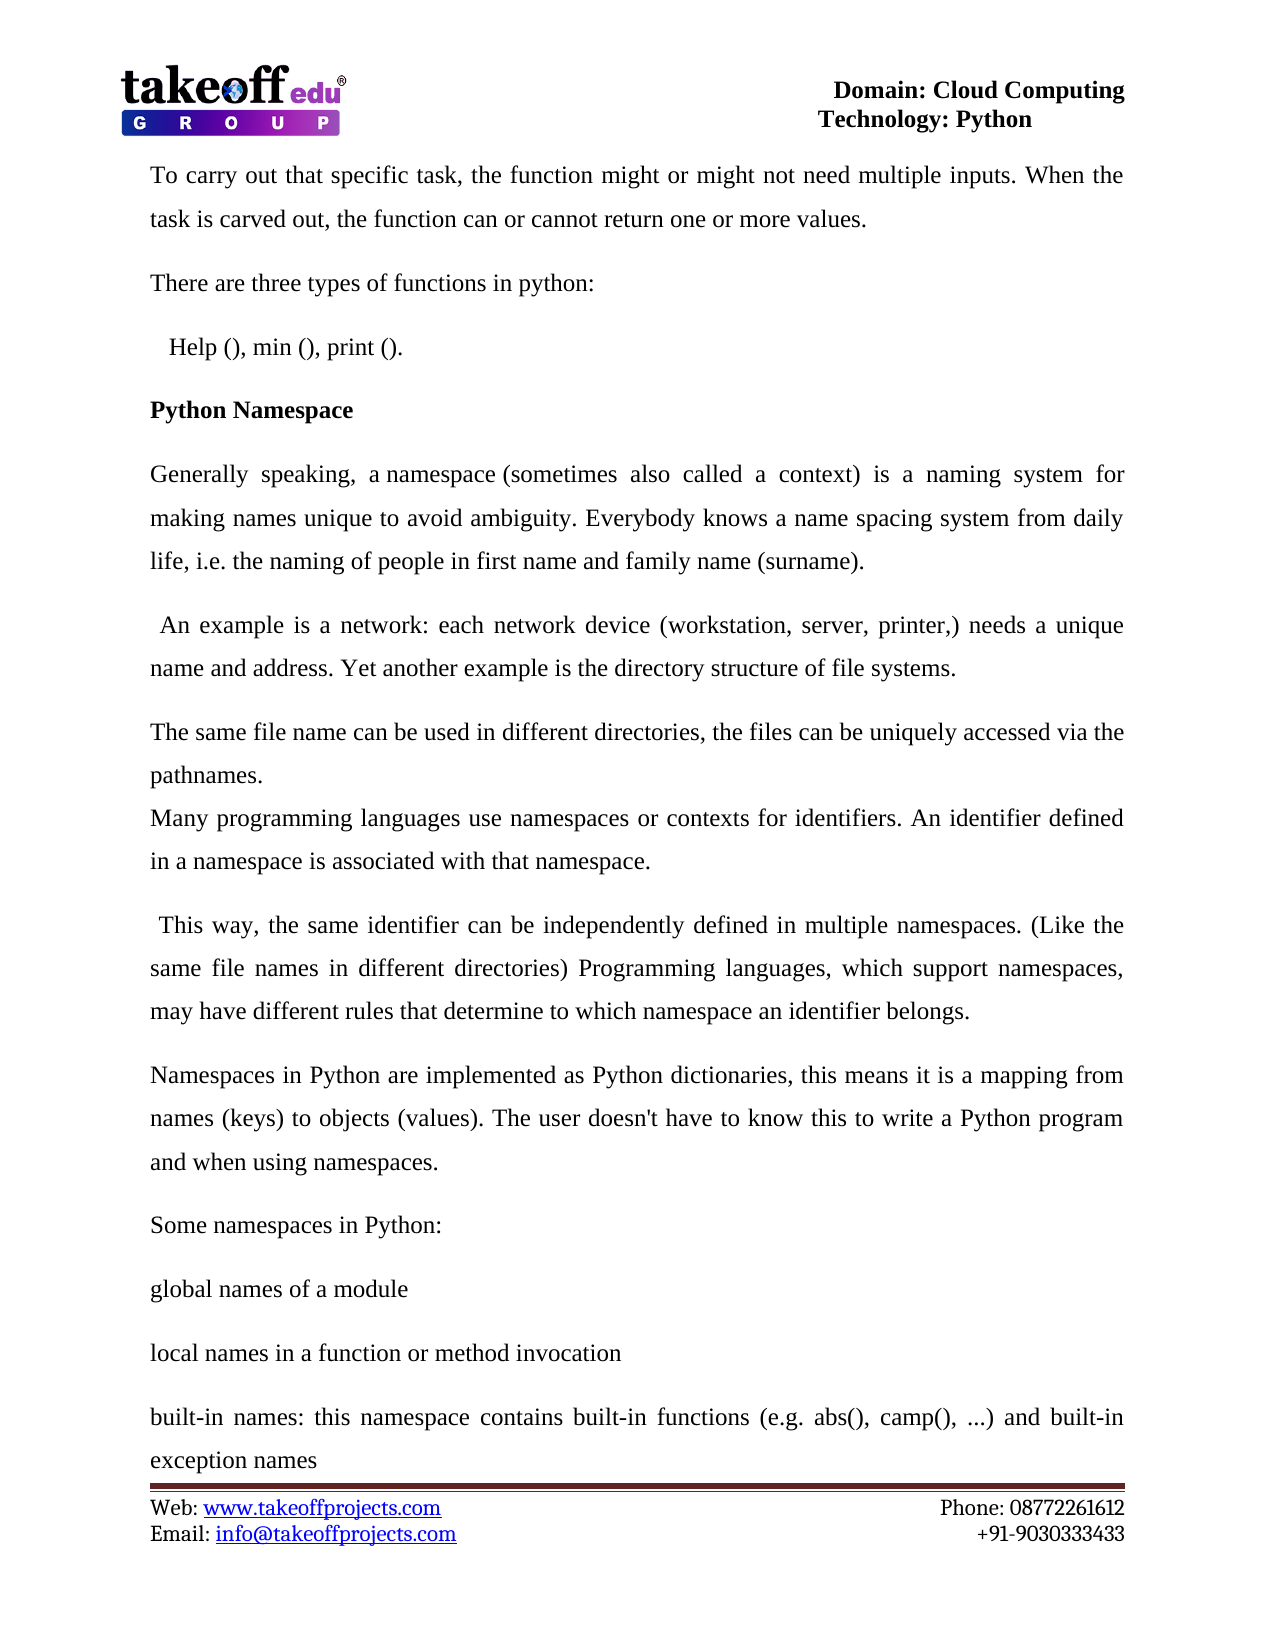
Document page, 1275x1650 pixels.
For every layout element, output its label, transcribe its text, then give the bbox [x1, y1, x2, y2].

text local names in a function or method invocation [150, 1338, 1125, 1367]
text To carry out that specific task, the function might or might not need multiple inputs. When the task is carved out, the function can or cannot return one or more values. [150, 161, 1125, 232]
text Python Namespace [150, 396, 1125, 424]
text Namespaces in Python are implemented as Python dictionaries, this means it is a mapping from names (keys) to objects (values). The user doesn't have to know this to write a Python program and when using namespaces. [150, 1060, 1125, 1175]
text global names of a module [150, 1274, 1125, 1303]
picture [118, 60, 349, 146]
text built-in names: this namespace contains built-in functions (e.g. abs(), camp(), ...) and built-in exception names [150, 1402, 1125, 1474]
text This way, the same identifier can be independently defined in multiple namespaces. (Like the same file names in different directories) Programming languages, which support namespaces, may have different rules that determine to which namespace an identifier belongs. [150, 910, 1125, 1025]
text Help (), min (), print (). [150, 332, 1125, 360]
text An example is a network: each network device (workstation, server, printer,) needs a unique name and address. Yet another example is the directory structure of file systems. [150, 610, 1125, 682]
text The same file name can be used in different directories, the files can be uniquely accessed via the pathnames. Many programming languages use namespaces or contexts for identifiers. An identifier defined in a namespace is associated with that namespace. [150, 717, 1125, 875]
text Some namespaces in Python: [150, 1211, 1125, 1239]
text There are three types of functions in python: [150, 268, 1125, 296]
text Generally speaking, a namespace (sometimes also called a context) is a naming system for making names unique to avoid ambiguity. Everybody knows a name spacing system from daily life, i.e. the naming of people in first name and family name (surname). [150, 459, 1125, 574]
